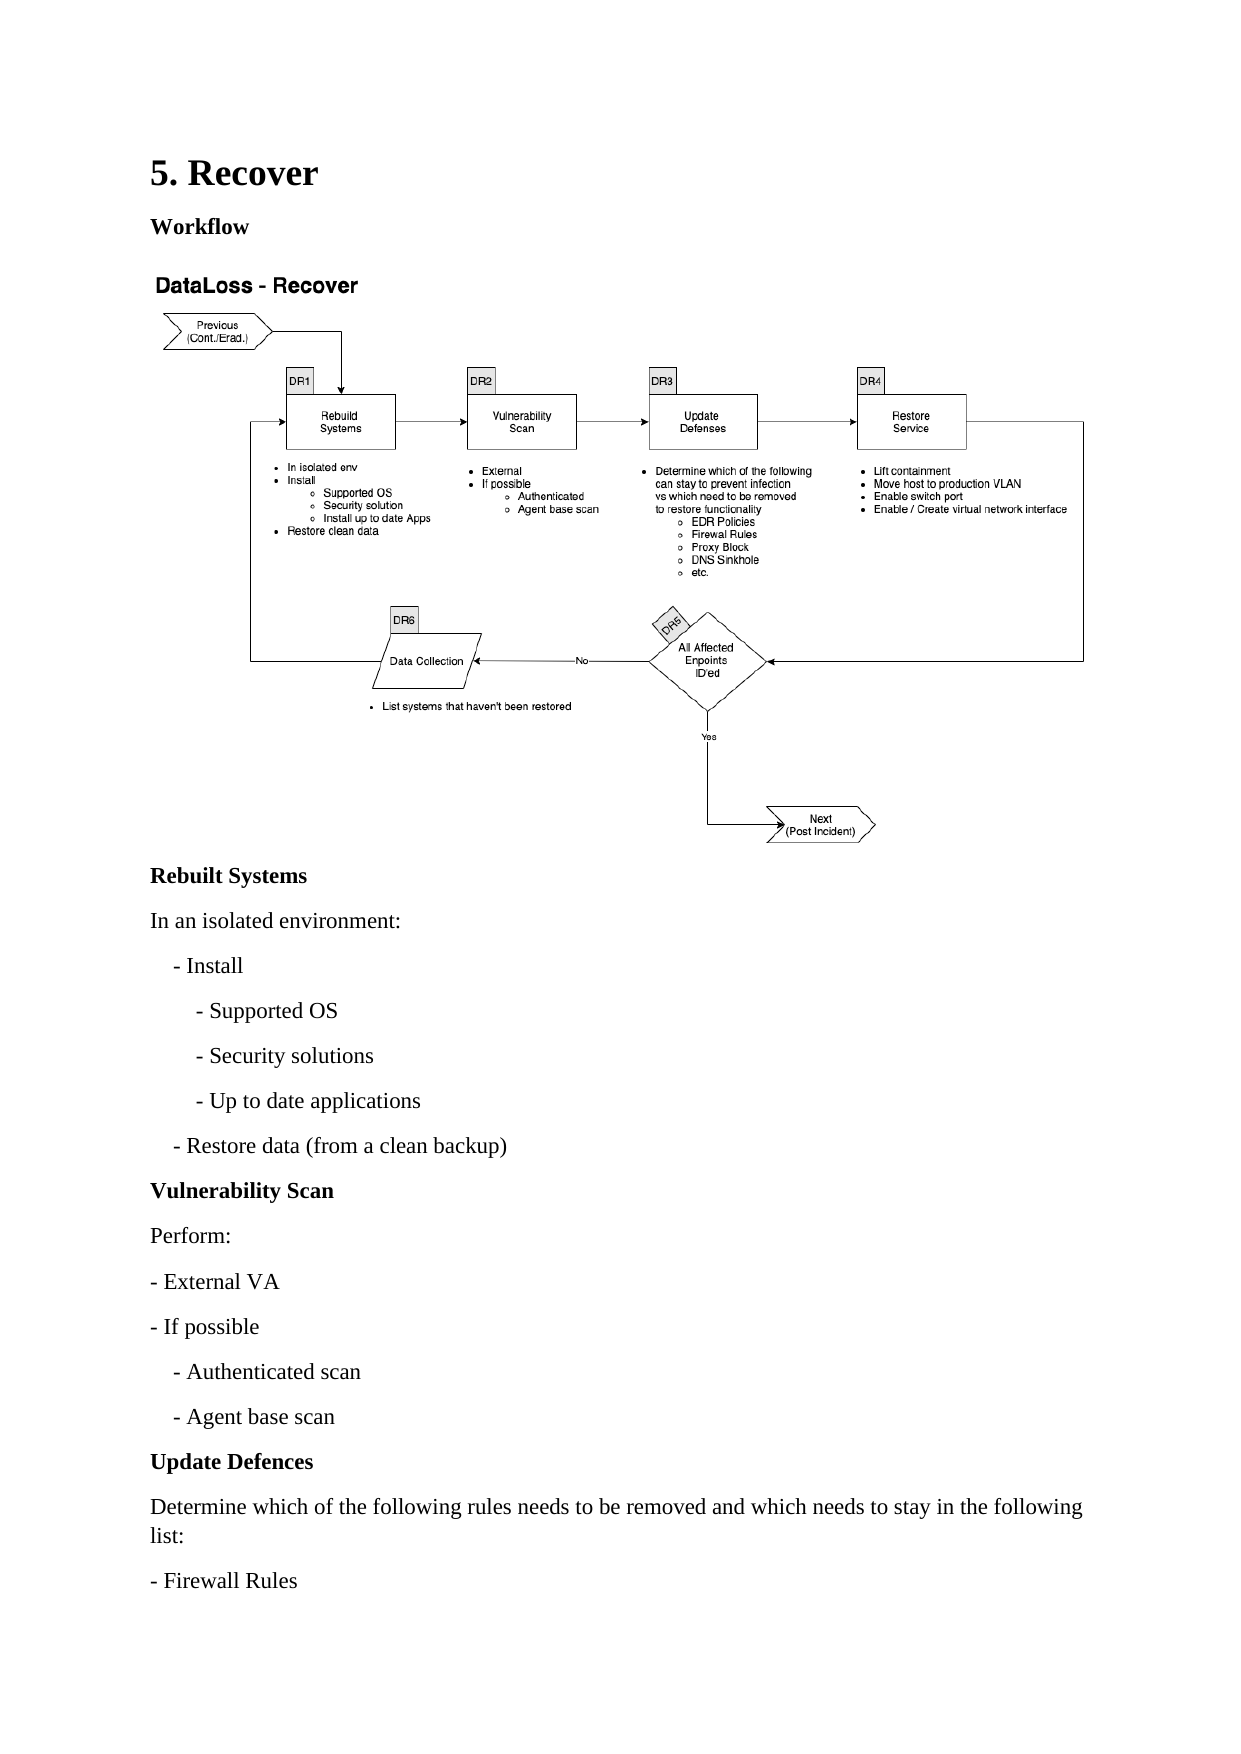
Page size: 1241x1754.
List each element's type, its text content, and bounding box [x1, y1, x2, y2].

text In an isolated environment: [150, 907, 1090, 933]
text Update Defences [150, 1448, 1090, 1474]
text - External VA [150, 1268, 1090, 1294]
text - If possible [150, 1313, 1090, 1339]
text Rebuilt Systems [150, 862, 1090, 888]
text - Agent base scan [150, 1403, 1090, 1429]
text - Install [150, 952, 1090, 978]
text Determine which of the following rules needs to be removed and which needs to stay in the following list: [150, 1493, 1090, 1548]
text Perform: [150, 1223, 1090, 1249]
text - Security solutions [150, 1042, 1090, 1068]
text - Up to date applications [150, 1087, 1090, 1114]
text Vulnerability Scan [150, 1177, 1090, 1204]
text - Authenticated scan [150, 1358, 1090, 1384]
text Workflow [150, 213, 1090, 239]
picture [150, 258, 1091, 843]
text 5. Recover [150, 150, 1090, 193]
text - Supported OS [150, 997, 1090, 1023]
text - Firewall Rules [150, 1567, 1090, 1593]
text - Restore data (from a clean backup) [150, 1132, 1090, 1159]
